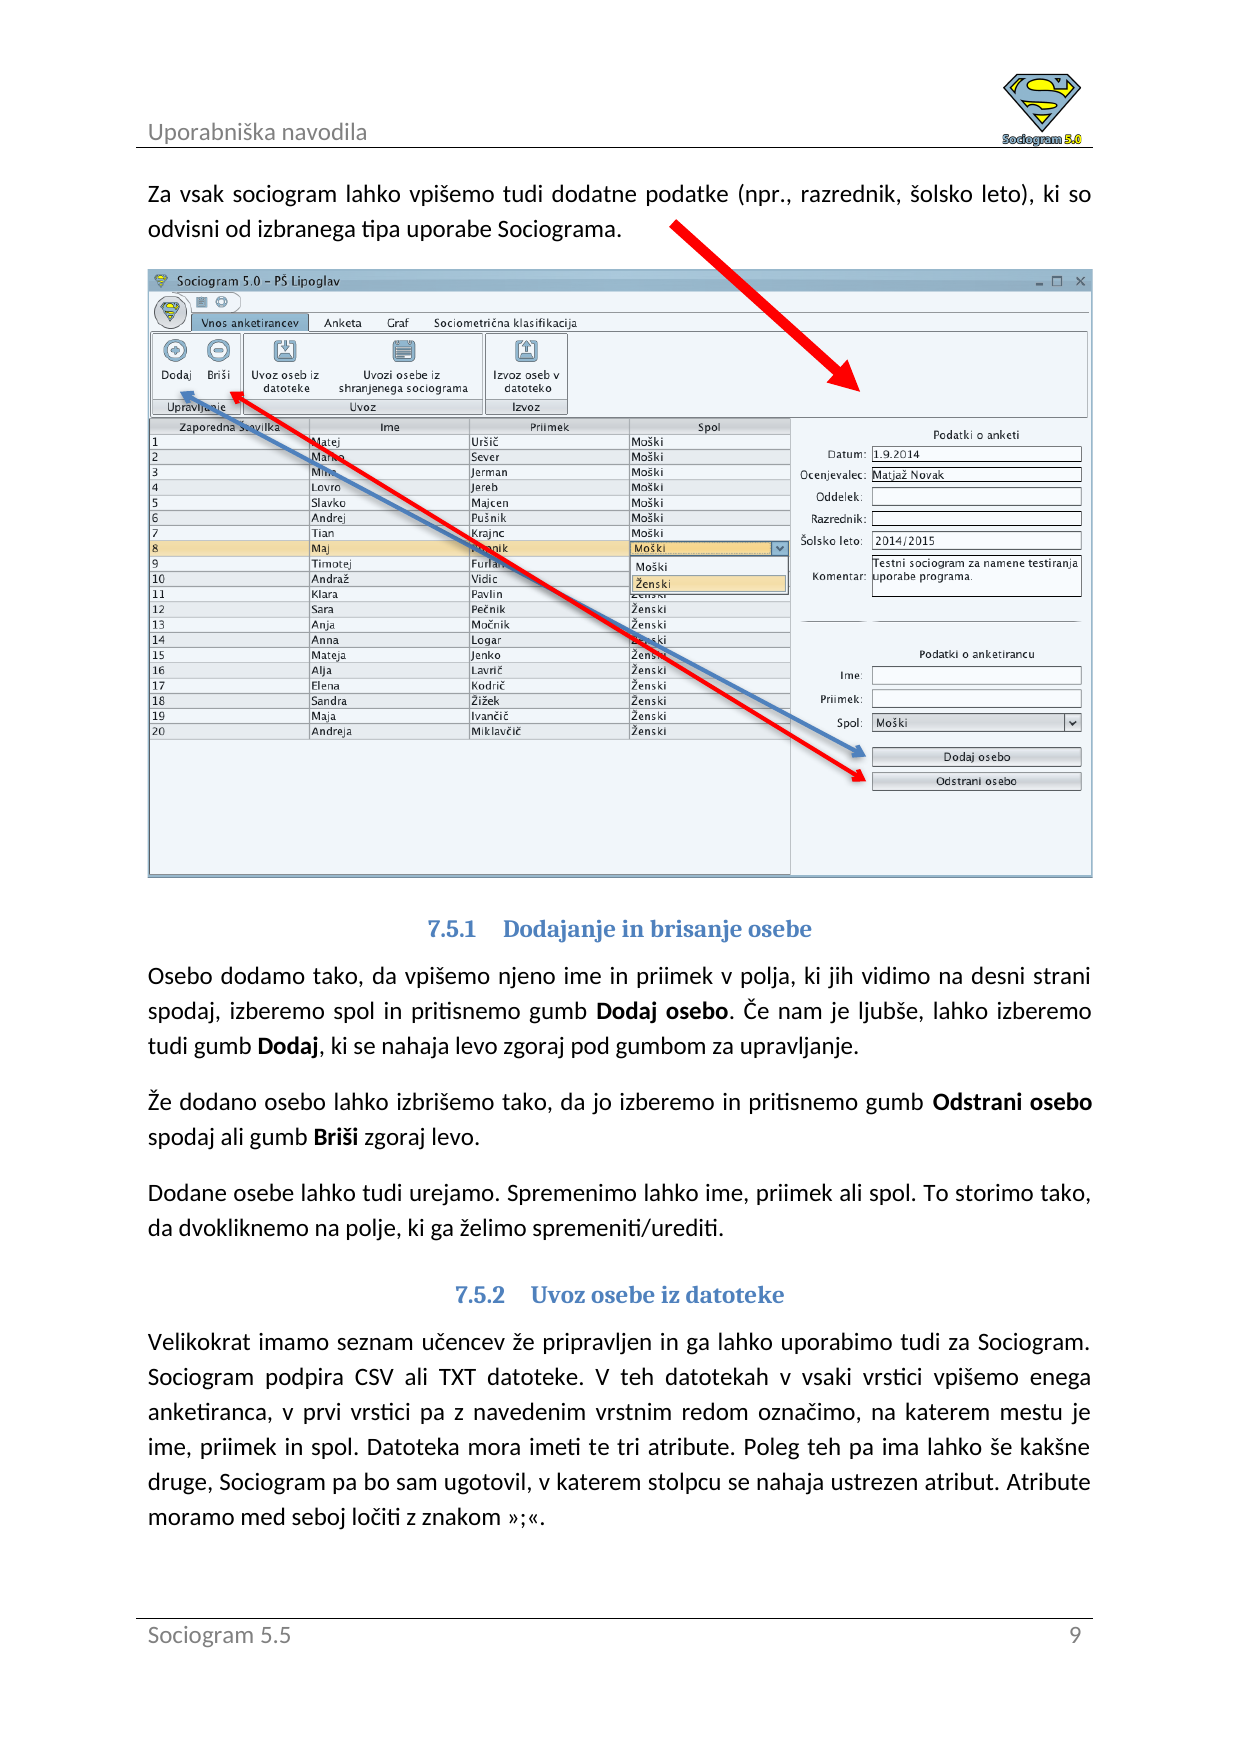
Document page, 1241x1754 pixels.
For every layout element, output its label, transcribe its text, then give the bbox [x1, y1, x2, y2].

text Že dodano osebo lahko izbrišemo tako, da jo izberemo in pritisnemo gumb Odstrani osebo spodaj ali gumb Briši zgoraj levo. [148, 1086, 1093, 1152]
subtitle Uvoz osebe iz datoteke [148, 1281, 1093, 1309]
text Velikokrat imamo seznam učencev že pripravljen in ga lahko uporabimo tudi za Sociogram. Sociogram podpira CSV ali TXT datoteke. V teh datotekah v vsaki vrstici vpišemo enega anketiranca, v prvi vrstici pa z navedenim vrstnim redom označimo, na katerem mestu je ime, priimek in spol. Datoteka mora imeti te tri atribute. Poleg teh pa ima lahko še kakšne druge, Sociogram pa bo sam ugotovil, v katerem stolpcu se nahaja ustrezen atribut. Atribute moramo med seboj ločiti z znakom »;«. [148, 1326, 1093, 1532]
text Osebo dodamo tako, da vpišemo njeno ime in priimek v polja, ki jih vidimo na desni strani spodaj, izberemo spol in pritisnemo gumb Dodaj osebo. Če nam je ljubše, lahko izberemo tudi gumb Dodaj, ki se nahaja levo zgoraj pod gumbom za upravljanje. [148, 961, 1093, 1061]
picture [1002, 73, 1082, 147]
picture [147, 269, 1093, 878]
text Dodane osebe lahko tudi urejamo. Spremenimo lahko ime, priimek ali spol. To storimo tako, da dvokliknemo na polje, ki ga želimo spremeniti/urediti. [148, 1177, 1093, 1243]
subtitle Dodajanje in brisanje osebe [148, 915, 1093, 944]
text Za vsak sociogram lahko vpišemo tudi dodatne podatke (npr., razrednik, šolsko leto), ki so odvisni od izbranega tipa uporabe Sociograma. [148, 179, 1093, 244]
